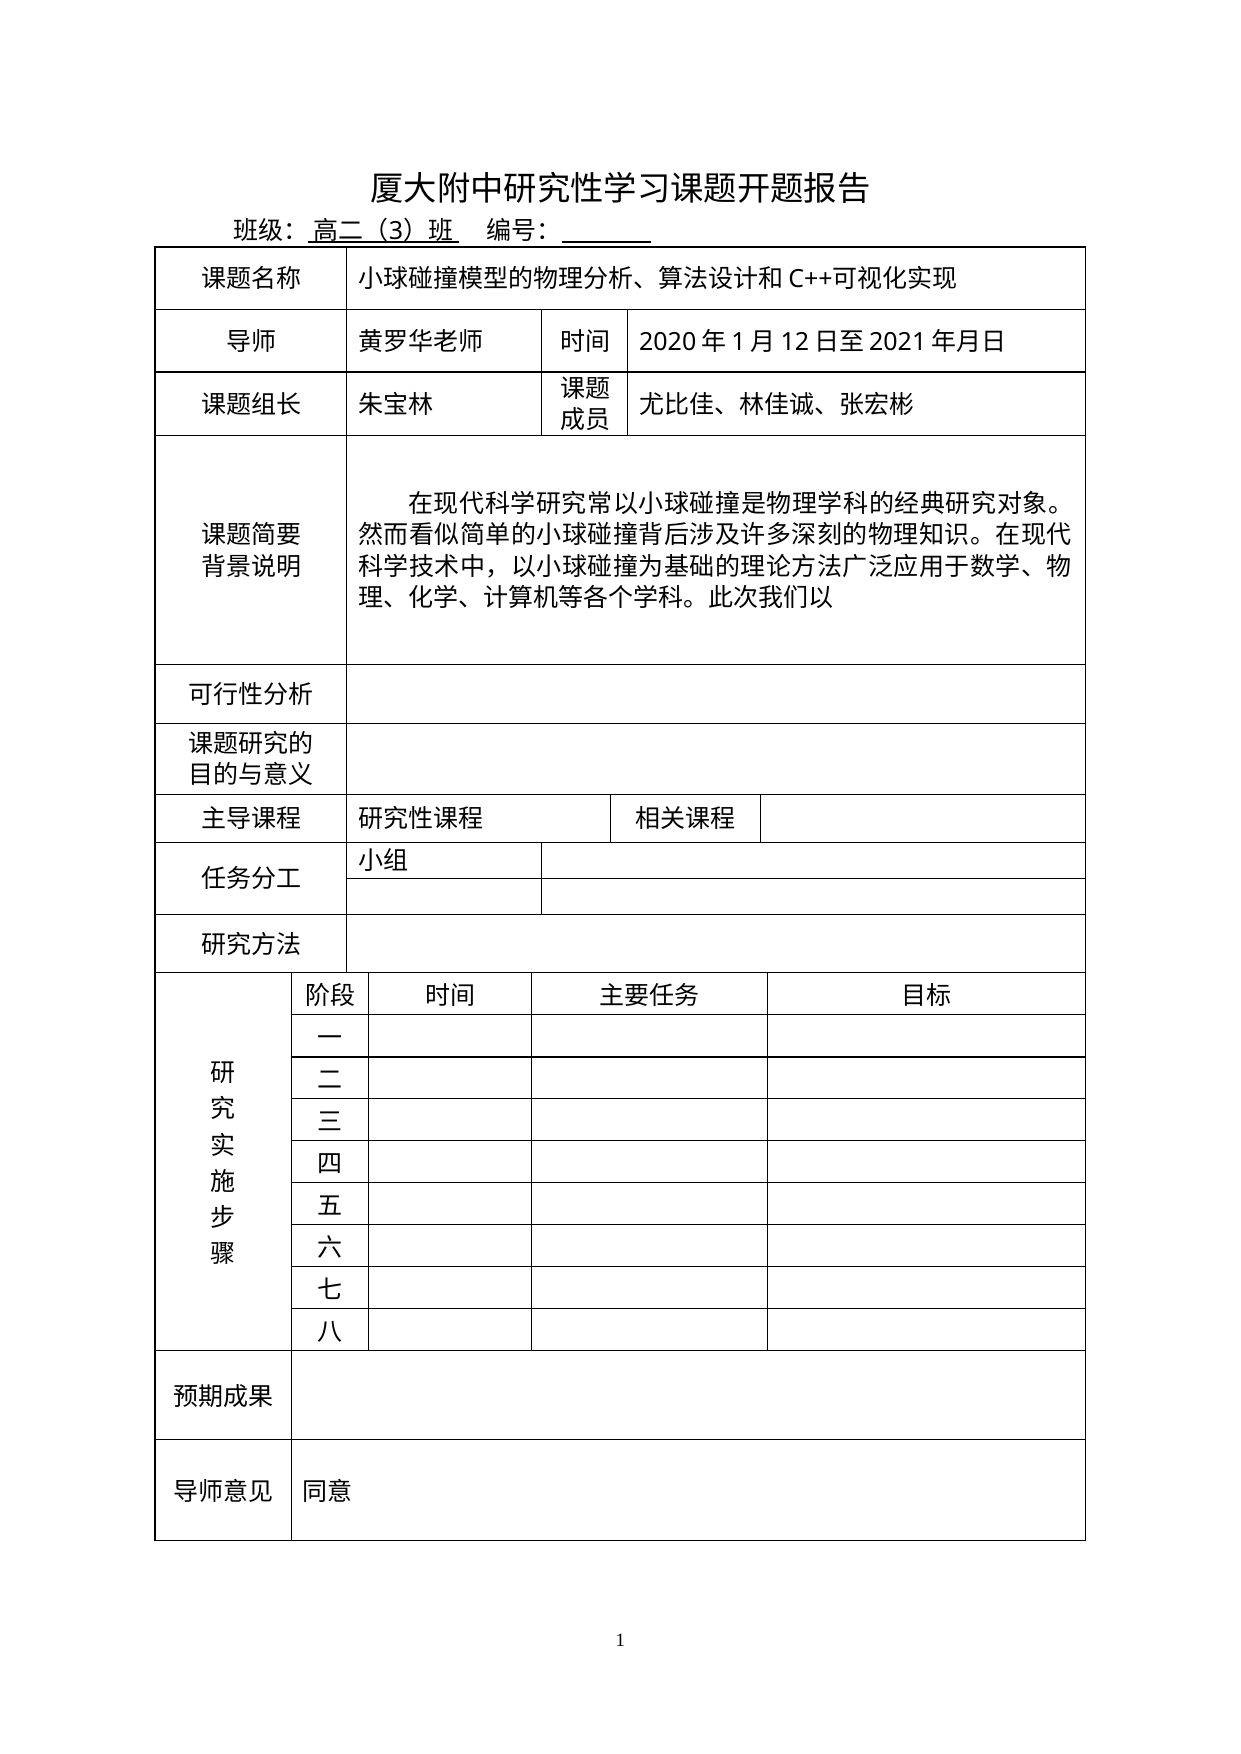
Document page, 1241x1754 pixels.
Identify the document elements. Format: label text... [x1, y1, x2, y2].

table_cell 五 [292, 1183, 368, 1224]
table_cell [761, 795, 1085, 842]
table_cell 朱宝林 [347, 373, 541, 435]
table_cell [347, 665, 1085, 723]
table_cell 主导课程 [156, 795, 346, 842]
table_cell [768, 1309, 1085, 1349]
table_cell 时间 [542, 310, 627, 371]
table_cell [542, 879, 1085, 914]
table_cell 三 [292, 1099, 368, 1140]
table_cell [532, 1141, 767, 1182]
table_cell [768, 1058, 1085, 1098]
table_header 小球碰撞模型的物理分析、算法设计和C++可视化实现 [347, 248, 1085, 309]
table_cell [768, 1099, 1085, 1140]
table_cell 小组 [347, 843, 541, 878]
table_cell 尤比佳、林佳诚、张宏彬 [628, 373, 1085, 435]
table_cell [532, 1225, 767, 1266]
table_cell [369, 1058, 531, 1098]
table_cell 主要任务 [532, 973, 767, 1014]
table_cell 时间 [369, 973, 531, 1014]
table_cell [292, 1351, 1085, 1438]
table_cell [768, 1015, 1085, 1056]
table_cell 相关课程 [611, 795, 760, 842]
table_cell 七 [292, 1267, 368, 1308]
table_cell [347, 724, 1085, 794]
text 厦大附中研究性学习课题开题报告 [187, 162, 1053, 210]
table_cell [542, 843, 1085, 878]
table_header 课题名称 [156, 248, 346, 309]
table_cell [768, 1267, 1085, 1308]
table_cell [532, 1015, 767, 1056]
table_cell [369, 1099, 531, 1140]
table_cell 同意 [292, 1440, 1085, 1540]
table_cell 二 [292, 1058, 368, 1098]
table_cell 黄罗华老师 [347, 310, 541, 371]
table_cell [347, 879, 541, 914]
table_cell [532, 1099, 767, 1140]
table_cell 导师意见 [156, 1440, 291, 1540]
table_cell [347, 915, 1085, 972]
table_cell 八 [292, 1309, 368, 1349]
table_cell 阶段 [292, 973, 368, 1014]
table_cell 研 究 实 施 步 骤 [156, 973, 291, 1349]
table_cell 六 [292, 1225, 368, 1266]
table_cell [768, 1141, 1085, 1182]
table_cell 研究方法 [156, 915, 346, 972]
table_cell [369, 1183, 531, 1224]
table_cell 研究性课程 [347, 795, 610, 842]
table_cell [369, 1015, 531, 1056]
table_cell [369, 1225, 531, 1266]
table_cell 四 [292, 1141, 368, 1182]
table_cell [369, 1267, 531, 1308]
table_cell 导师 [156, 310, 346, 371]
table_cell [532, 1309, 767, 1349]
table_cell 目标 [768, 973, 1085, 1014]
table_cell [532, 1058, 767, 1098]
table_cell 课题组长 [156, 373, 346, 435]
table_cell 课题简要 背景说明 [156, 436, 346, 664]
table_cell [532, 1183, 767, 1224]
table_cell 课题成员 [542, 373, 627, 435]
table_cell [369, 1141, 531, 1182]
text 班级： 高二（3）班 编号： [187, 210, 1053, 246]
table_cell 2020年1月12日至2021年月日 [628, 310, 1085, 371]
table_cell [532, 1267, 767, 1308]
table_cell 在现代科学研究常以小球碰撞是物理学科的经典研究对象。然而看似简单的小球碰撞背后涉及许多深刻的物理知识。在现代科学技术中，以小球碰撞为基础的理论方法广泛应用于数学、物理、化学、计算机等各个学科。此次我们以 [347, 436, 1085, 664]
table_cell 预期成果 [156, 1351, 291, 1438]
table_cell [369, 1309, 531, 1349]
table_cell 任务分工 [156, 843, 346, 914]
table_cell 可行性分析 [156, 665, 346, 723]
table_cell 课题研究的 目的与意义 [156, 724, 346, 794]
table_cell 一 [292, 1015, 368, 1056]
table_cell [768, 1183, 1085, 1224]
table_cell [768, 1225, 1085, 1266]
